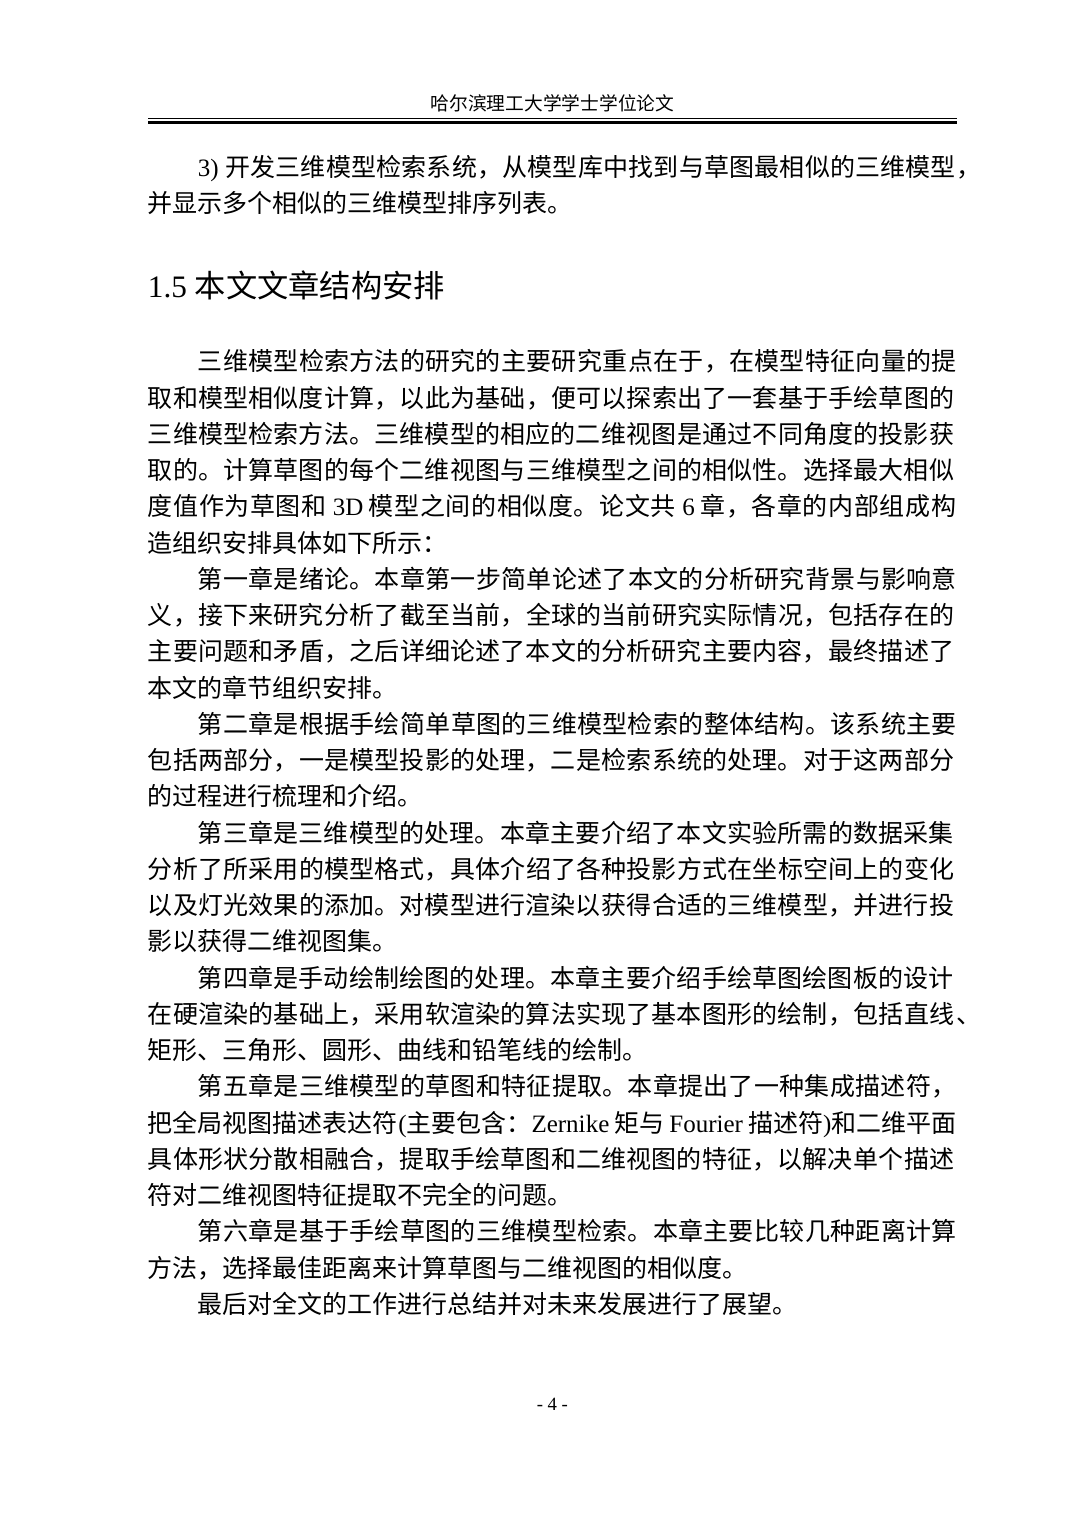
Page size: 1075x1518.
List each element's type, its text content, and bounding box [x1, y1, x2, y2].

text 最后对全文的工作进行总结并对未来发展进行了展望。 [148, 1284, 957, 1321]
text 第一章是绪论。本章第一步简单论述了本文的分析研究背景与影响意义，接下来研究分析了截至当前，全球的当前研究实际情况，包括存在的主要问题和矛盾，之后详细论述了本文的分析研究主要内容，最终描述了本文的章节组织安排。 [148, 559, 957, 704]
text 3) 开发三维模型检索系统，从模型库中找到与草图最相似的三维模型，并显示多个相似的三维模型排序列表。 [148, 148, 957, 220]
text 第五章是三维模型的草图和特征提取。本章提出了一种集成描述符，把全局视图描述表达符(主要包含：Zernike矩与Fourier描述符)和二维平面具体形状分散相融合，提取手绘草图和二维视图的特征，以解决单个描述符对二维视图特征提取不完全的问题。 [148, 1067, 957, 1212]
text 三维模型检索方法的研究的主要研究重点在于，在模型特征向量的提取和模型相似度计算，以此为基础，便可以探索出了一套基于手绘草图的三维模型检索方法。三维模型的相应的二维视图是通过不同角度的投影获取的。计算草图的每个二维视图与三维模型之间的相似性。选择最大相似度值作为草图和3D模型之间的相似度。论文共6章，各章的内部组成构造组织安排具体如下所示： [148, 342, 957, 559]
text 第二章是根据手绘简单草图的三维模型检索的整体结构。该系统主要包括两部分，一是模型投影的处理，二是检索系统的处理。对于这两部分的过程进行梳理和介绍。 [148, 704, 957, 813]
text 第三章是三维模型的处理。本章主要介绍了本文实验所需的数据采集，分析了所采用的模型格式，具体介绍了各种投影方式在坐标空间上的变化以及灯光效果的添加。对模型进行渲染以获得合适的三维模型，并进行投影以获得二维视图集。 [148, 813, 957, 958]
text 第六章是基于手绘草图的三维模型检索。本章主要比较几种距离计算方法，选择最佳距离来计算草图与二维视图的相似度。 [148, 1212, 957, 1284]
text 第四章是手动绘制绘图的处理。本章主要介绍手绘草图绘图板的设计。在硬渲染的基础上，采用软渲染的算法实现了基本图形的绘制，包括直线、矩形、三角形、圆形、曲线和铅笔线的绘制。 [148, 958, 957, 1067]
subtitle 本文文章结构安排 [148, 261, 957, 307]
